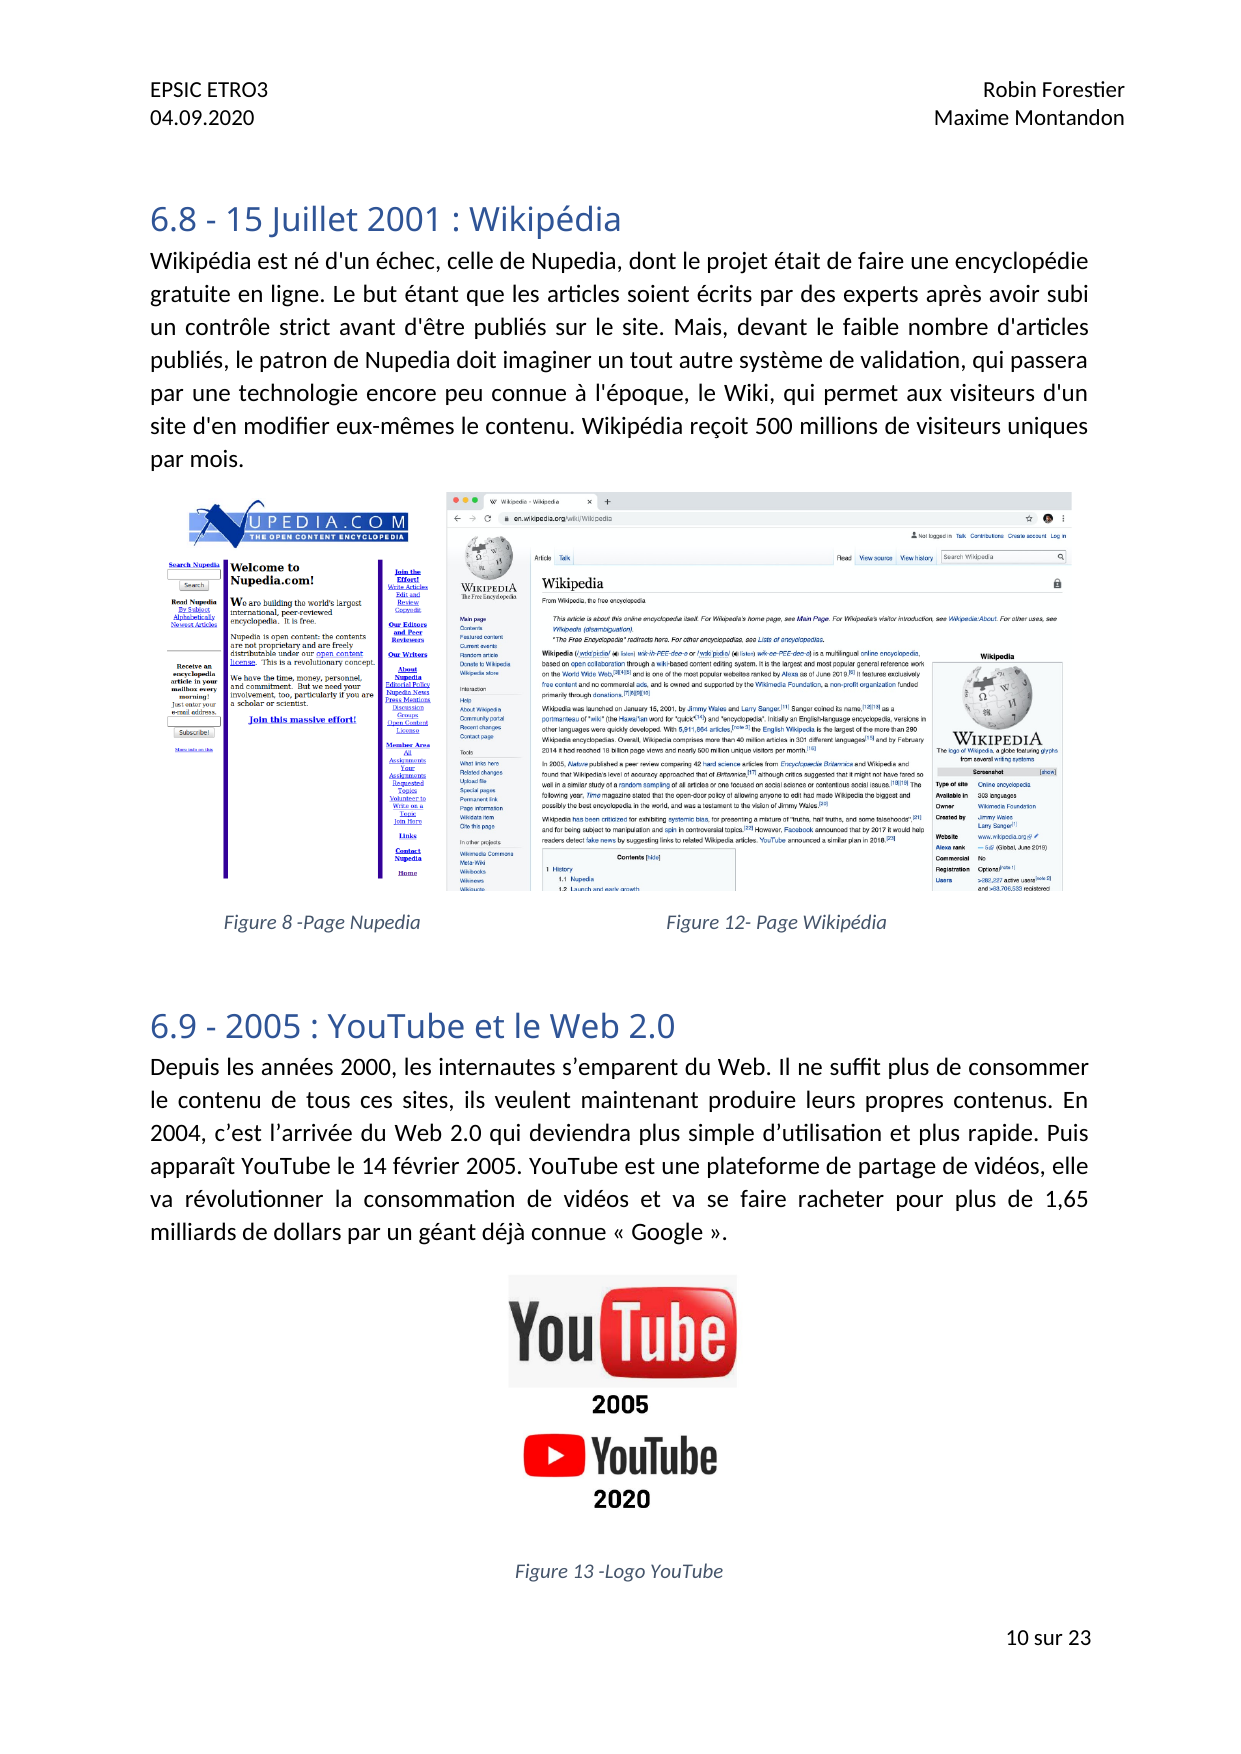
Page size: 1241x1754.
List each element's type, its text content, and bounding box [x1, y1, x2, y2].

subtitle 6.8 - 15 Juillet 2001 : Wikipédia [150, 196, 1090, 242]
picture [376, 1265, 864, 1540]
text Figure 13 -Logo YouTube [150, 1558, 1090, 1584]
text Depuis les années 2000, les internautes s’emparent du Web. Il ne suffit plus de consommer le contenu de tous ces sites, ils veulent maintenant produire leurs propres contenus. En 2004, c’est l’arrivée du Web 2.0 qui deviendra plus simple d’utilisation et plus rapide. Puis apparaît YouTube le 14 février 2005. YouTube est une plateforme de partage de vidéos, elle va révolutionner la consommation de vidéos et va se faire racheter pour plus de 1,65 milliards de dollars par un géant déjà connue « Google ». [150, 1051, 1090, 1247]
text Wikipédia est né d'un échec, celle de Nupedia, dont le projet était de faire une encyclopédie gratuite en ligne. Le but étant que les articles soient écrits par des experts après avoir subi un contrôle strict avant d'être publiés sur le site. Mais, devant le faible nombre d'articles publiés, le patron de Nupedia doit imaginer un tout autre système de validation, qui passera par une technologie encore peu connue à l'époque, le Wiki, qui permet aux visiteurs d'un site d'en modifier eux-mêmes le contenu. Wikipédia reçoit 500 millions de visiteurs uniques par mois. [150, 245, 1090, 473]
subtitle 6.9 - 2005 : YouTube et le Web 2.0 [150, 1002, 1090, 1048]
picture [150, 492, 1072, 891]
